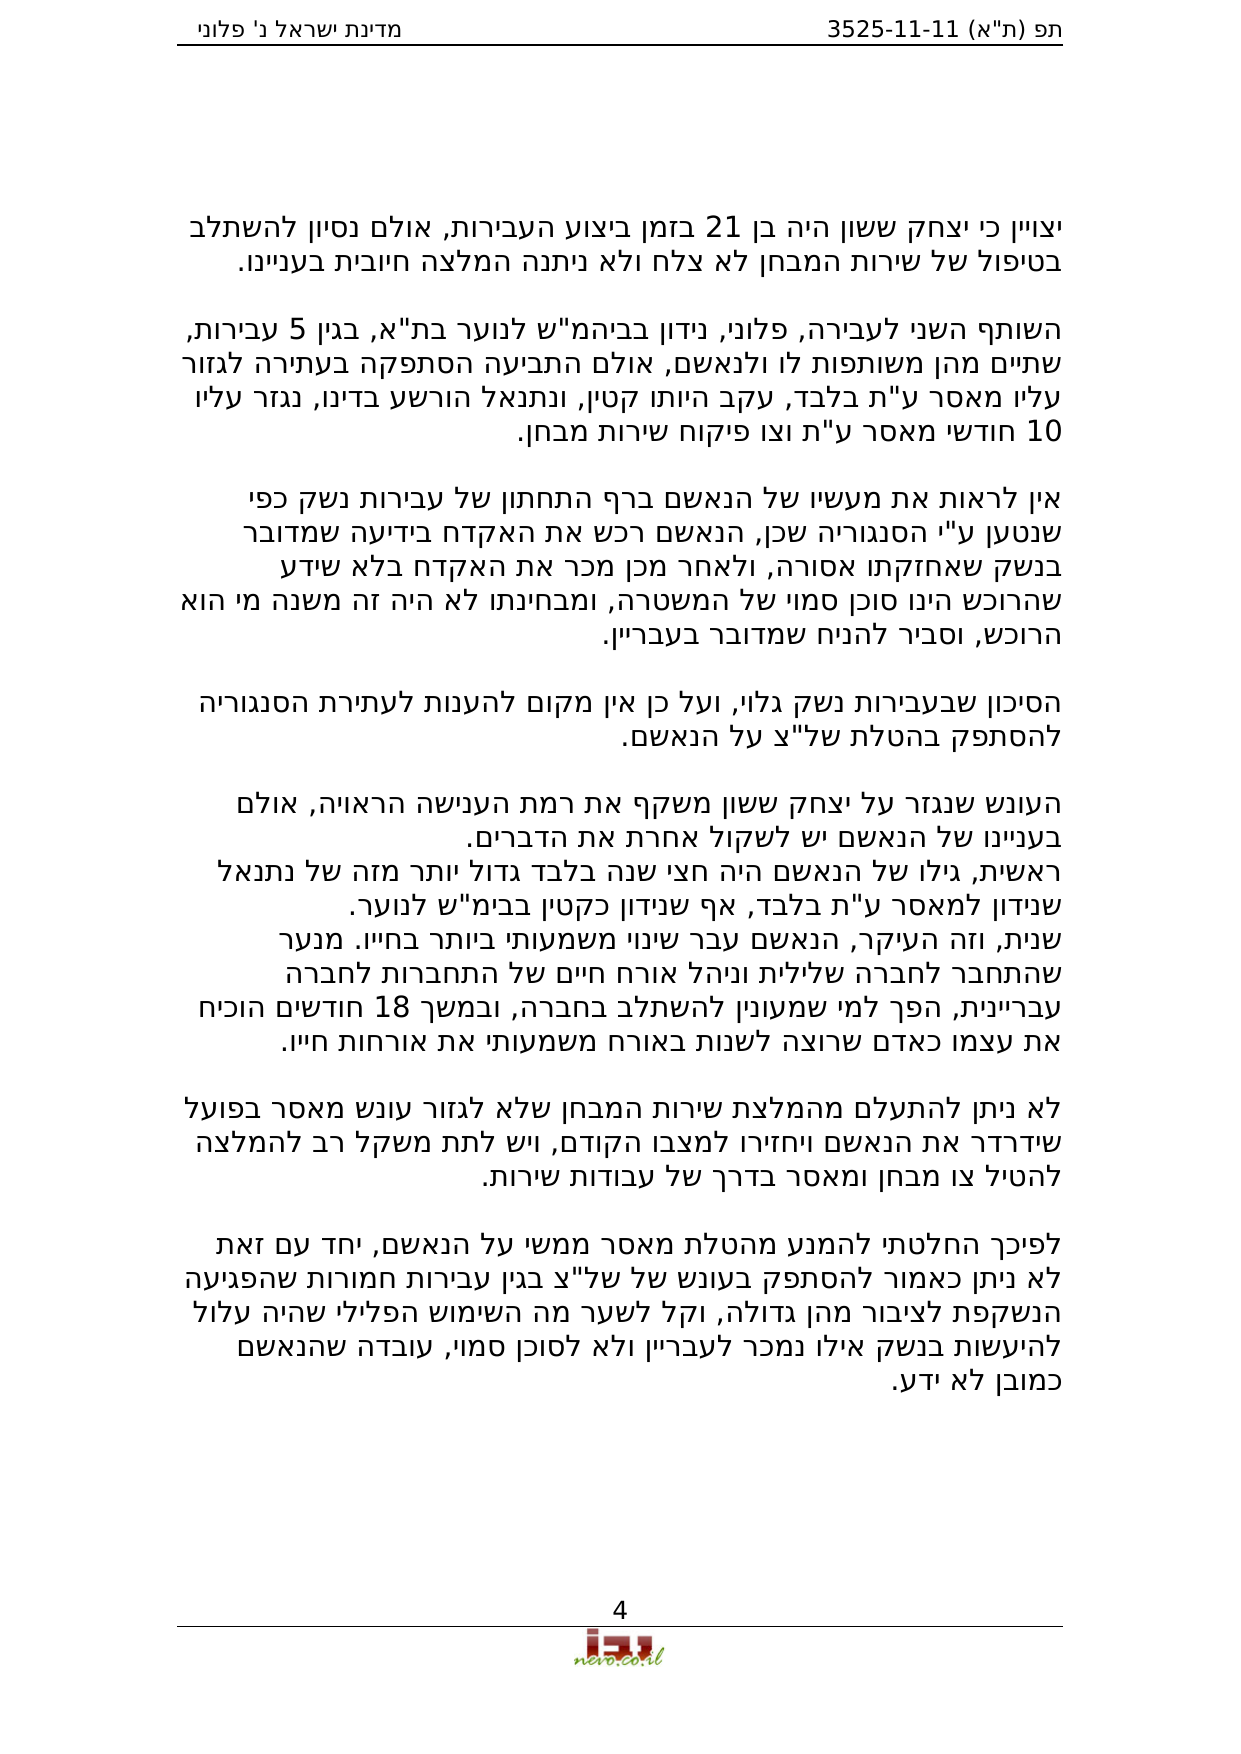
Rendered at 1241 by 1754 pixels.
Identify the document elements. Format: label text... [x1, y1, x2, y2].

text השותף השני לעבירה, פלוני, נידון בביהמ"ש לנוער בת"א, בגין 5 עבירות, שתיים מהן משותפות לו ולנאשם, אולם התביעה הסתפקה בעתירה לגזור עליו מאסר ע"ת בלבד, עקב היותו קטין, ונתנאל הורשע בדינו, נגזר עליו 10 חודשי מאסר ע"ת וצו פיקוח שירות מבחן. [177, 312, 1063, 448]
text הסיכון שבעבירות נשק גלוי, ועל כן אין מקום להענות לעתירת הסנגוריה להסתפק בהטלת של"צ על הנאשם. [177, 685, 1063, 753]
text לא ניתן להתעלם מהמלצת שירות המבחן שלא לגזור עונש מאסר בפועל שידרדר את הנאשם ויחזירו למצבו הקודם, ויש לתת משקל רב להמלצה להטיל צו מבחן ומאסר בדרך של עבודות שירות. [177, 1092, 1063, 1193]
text ראשית, גילו של הנאשם היה חצי שנה בלבד גדול יותר מזה של נתנאל שנידון למאסר ע"ת בלבד, אף שנידון כקטין בבימ"ש לנוער. [177, 854, 1063, 922]
text יצויין כי יצחק ששון היה בן 21 בזמן ביצוע העבירות, אולם נסיון להשתלב בטיפול של שירות המבחן לא צלח ולא ניתנה המלצה חיובית בעניינו. [177, 211, 1063, 279]
text שנית, וזה העיקר, הנאשם עבר שינוי משמעותי ביותר בחייו. מנער שהתחבר לחברה שלילית וניהל אורח חיים של התחברות לחברה עבריינית, הפך למי שמעונין להשתלב בחברה, ובמשך 18 חודשים הוכיח את עצמו כאדם שרוצה לשנות באורח משמעותי את אורחות חייו. [177, 922, 1063, 1058]
text העונש שנגזר על יצחק ששון משקף את רמת הענישה הראויה, אולם בעניינו של הנאשם יש לשקול אחרת את הדברים. [177, 786, 1063, 854]
text לפיכך החלטתי להמנע מהטלת מאסר ממשי על הנאשם, יחד עם זאת לא ניתן כאמור להסתפק בעונש של של"צ בגין עבירות חמורות שהפגיעה הנשקפת לציבור מהן גדולה, וקל לשער מה השימוש הפלילי שהיה עלול להיעשות בנשק אילו נמכר לעבריין ולא לסוכן סמוי, עובדה שהנאשם כמובן לא ידע. [177, 1227, 1063, 1397]
text אין לראות את מעשיו של הנאשם ברף התחתון של עבירות נשק כפי שנטען ע"י הסנגוריה שכן, הנאשם רכש את האקדח בידיעה שמדובר בנשק שאחזקתו אסורה, ולאחר מכן מכר את האקדח בלא שידע שהרוכש הינו סוכן סמוי של המשטרה, ומבחינתו לא היה זה משנה מי הוא הרוכש, וסביר להניח שמדובר בעבריין. [177, 482, 1063, 651]
picture [574, 1628, 666, 1667]
